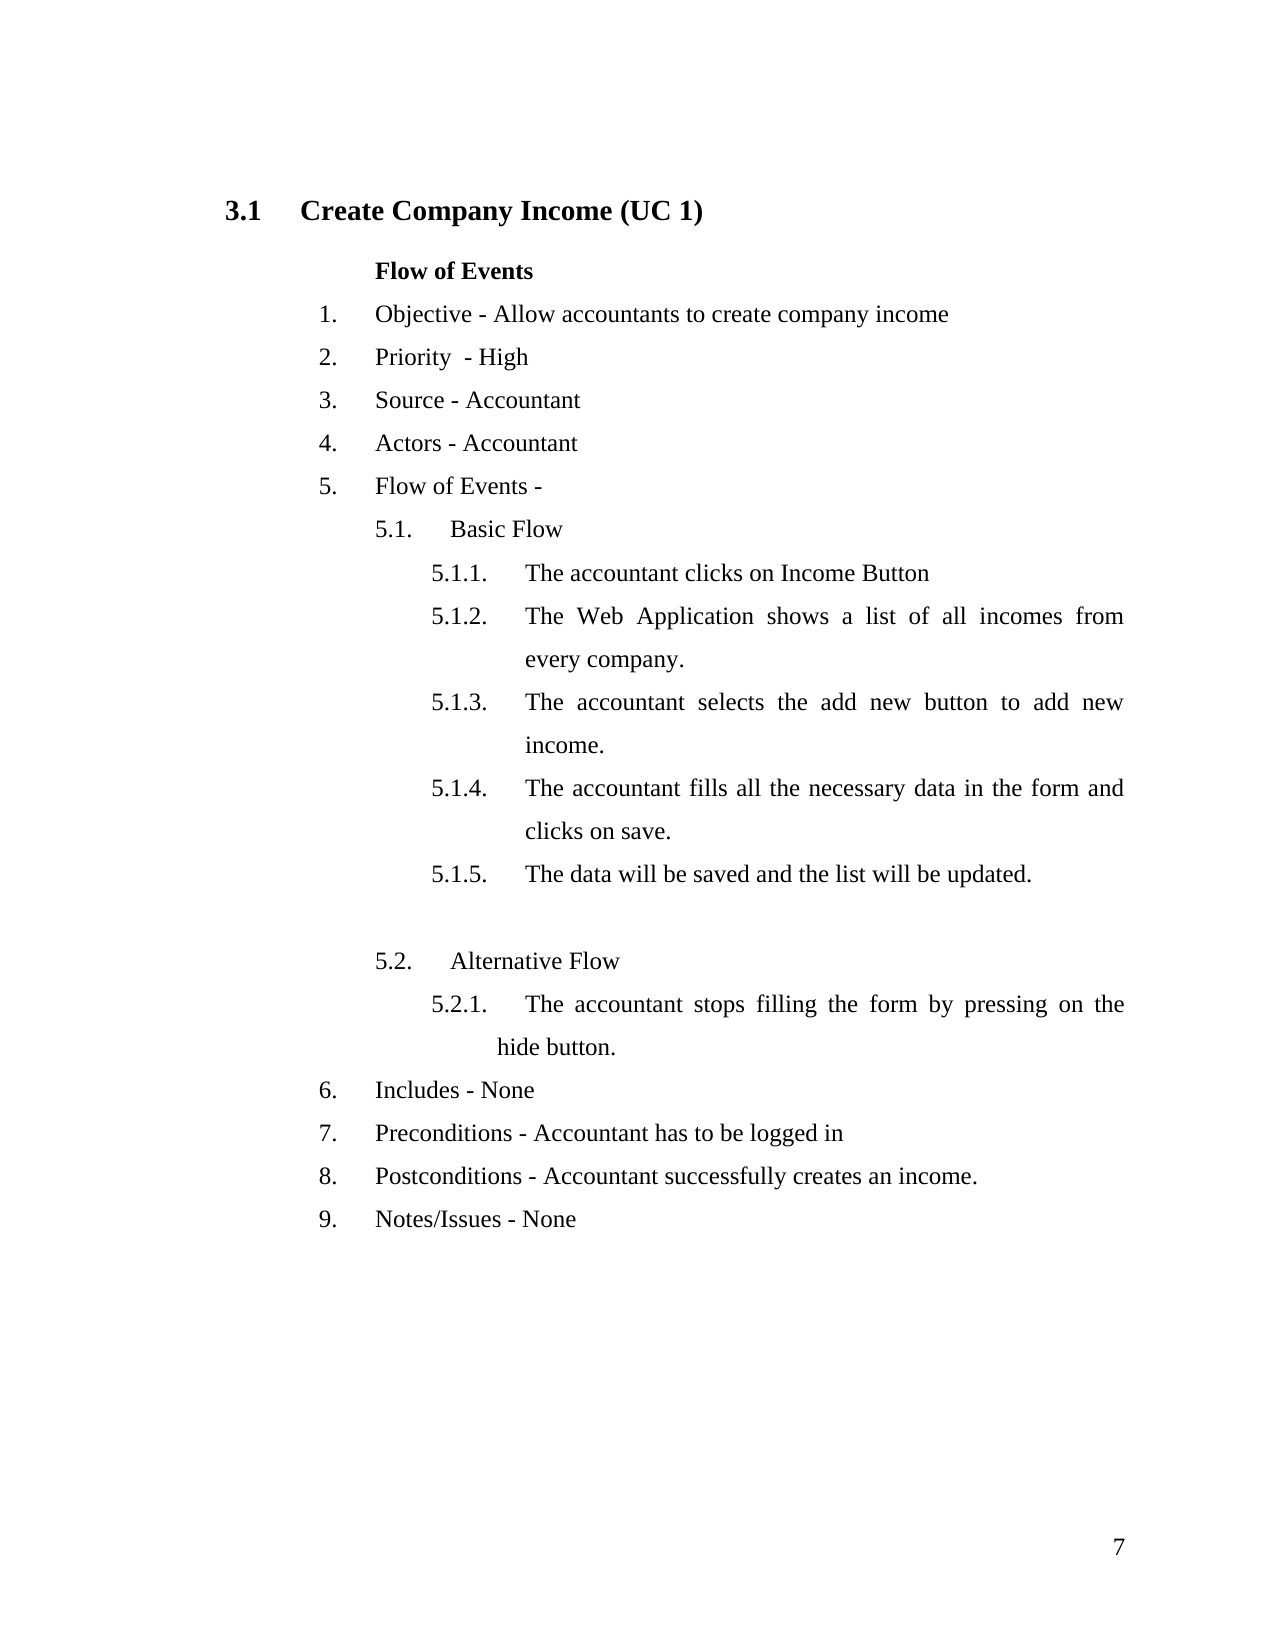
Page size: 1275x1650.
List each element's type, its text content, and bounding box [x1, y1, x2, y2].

list The accountant selects the add new button to add new income. [487, 687, 1125, 759]
list The accountant clicks on Income Button [487, 558, 1125, 586]
list Priority - High [337, 342, 1125, 371]
list Flow of Events - [337, 471, 1125, 500]
list The accountant stops filling the form by pressing on the hide button. [487, 989, 1125, 1061]
list Actors - Accountant [337, 428, 1125, 457]
text Flow of Events [225, 256, 1125, 284]
list Basic Flow [412, 514, 1125, 543]
list Includes - None [337, 1075, 1125, 1104]
list Postconditions - Accountant successfully creates an income. [337, 1161, 1125, 1190]
list Source - Accountant [337, 385, 1125, 414]
list The data will be saved and the list will be updated. [487, 859, 1125, 888]
list Notes/Issues - None [337, 1204, 1125, 1233]
list Preconditions - Accountant has to be logged in [337, 1118, 1125, 1147]
subtitle 3.1 Create Company Income (UC 1) [150, 193, 1125, 227]
list Alternative Flow [412, 946, 1125, 974]
list Objective - Allow accountants to create company income [337, 299, 1125, 328]
list The Web Application shows a list of all incomes from every company. [487, 601, 1125, 673]
list The accountant fills all the necessary data in the form and clicks on save. [487, 773, 1125, 845]
